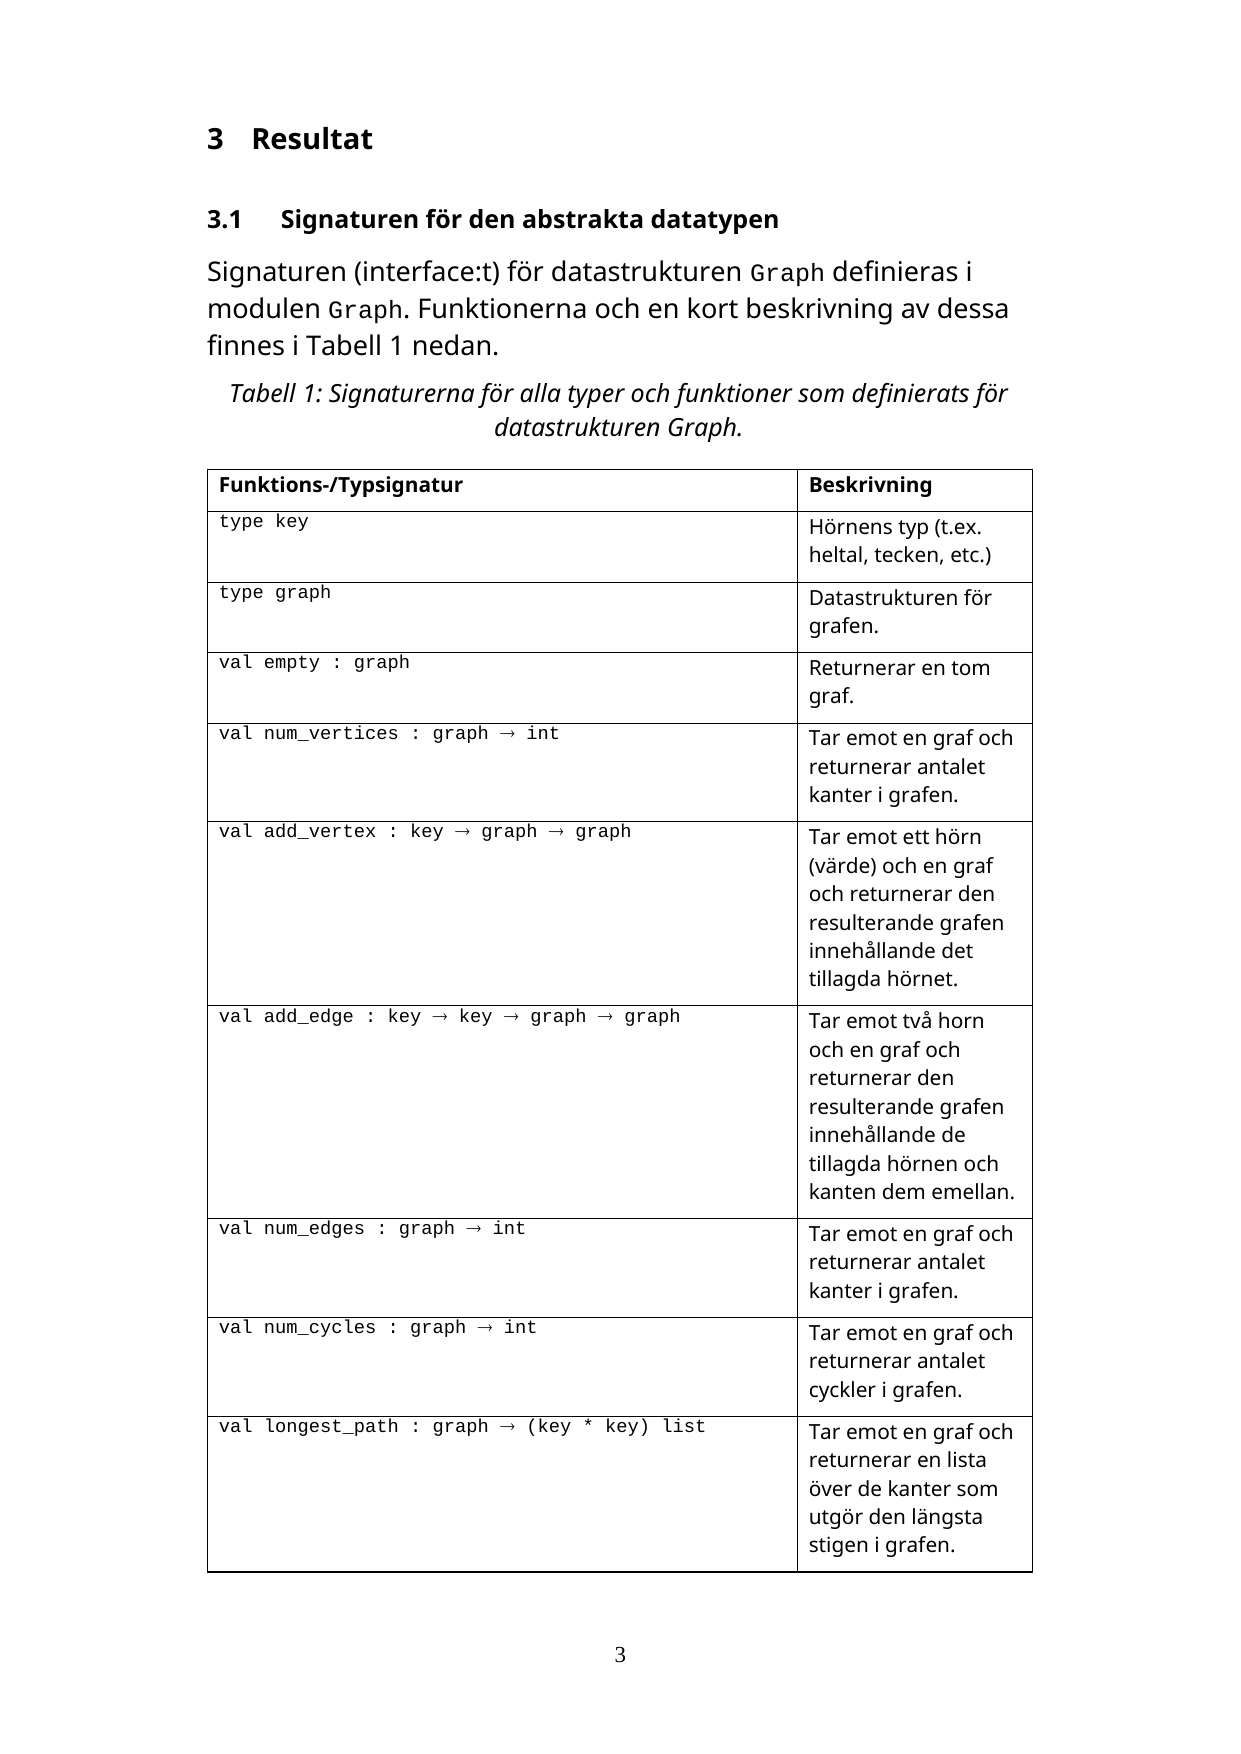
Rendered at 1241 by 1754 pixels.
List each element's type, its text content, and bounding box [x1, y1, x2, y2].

table_cell Tar emot en graf och returnerar en lista över de kanter som utgör den längsta stigen i grafen. [798, 1417, 1032, 1571]
table_cell Tar emot en graf och returnerar antalet kanter i grafen. [798, 724, 1032, 821]
text Signaturen för den abstrakta datatypen [207, 201, 1033, 235]
table_cell Tar emot två horn och en graf och returnerar den resulterande grafen innehållande de tillagda hörnen och kanten dem emellan. [798, 1006, 1032, 1218]
table_cell type key [208, 512, 797, 582]
table_cell val num_cycles : graph int [208, 1318, 797, 1416]
table_cell val add_edge : key key graph graph [208, 1006, 797, 1218]
table_cell Tar emot ett hörn (värde) och en graf och returnerar den resulterande grafen innehållande det tillagda hörnet. [798, 822, 1032, 1005]
table_cell Hörnens typ (t.ex. heltal, tecken, etc.) [798, 512, 1032, 582]
table_cell type graph [208, 583, 797, 652]
table_header Beskrivning [798, 470, 1032, 511]
table_cell Tar emot en graf och returnerar antalet kanter i grafen. [798, 1219, 1032, 1317]
table_cell val num_edges : graph int [208, 1219, 797, 1317]
table_cell val empty : graph [208, 653, 797, 722]
text Resultat [207, 118, 1033, 158]
table_cell val add_vertex : key graph graph [208, 822, 797, 1005]
table_cell Returnerar en tom graf. [798, 653, 1032, 722]
text Signaturen (interface:t) för datastrukturen Graph definieras i modulen Graph. Funktionerna och en kort beskrivning av dessa finnes i Tabell 1 nedan. [207, 253, 1033, 363]
table_header Funktions-/Typsignatur [208, 470, 797, 511]
text Tabell 1: Signaturerna för alla typer och funktioner som definierats för datastrukturen Graph. [207, 376, 1033, 444]
table_cell val longest_path : graph (key * key) list [208, 1417, 797, 1571]
table_cell Tar emot en graf och returnerar antalet cyckler i grafen. [798, 1318, 1032, 1416]
table_cell val num_vertices : graph int [208, 724, 797, 821]
table_cell Datastrukturen för grafen. [798, 583, 1032, 652]
